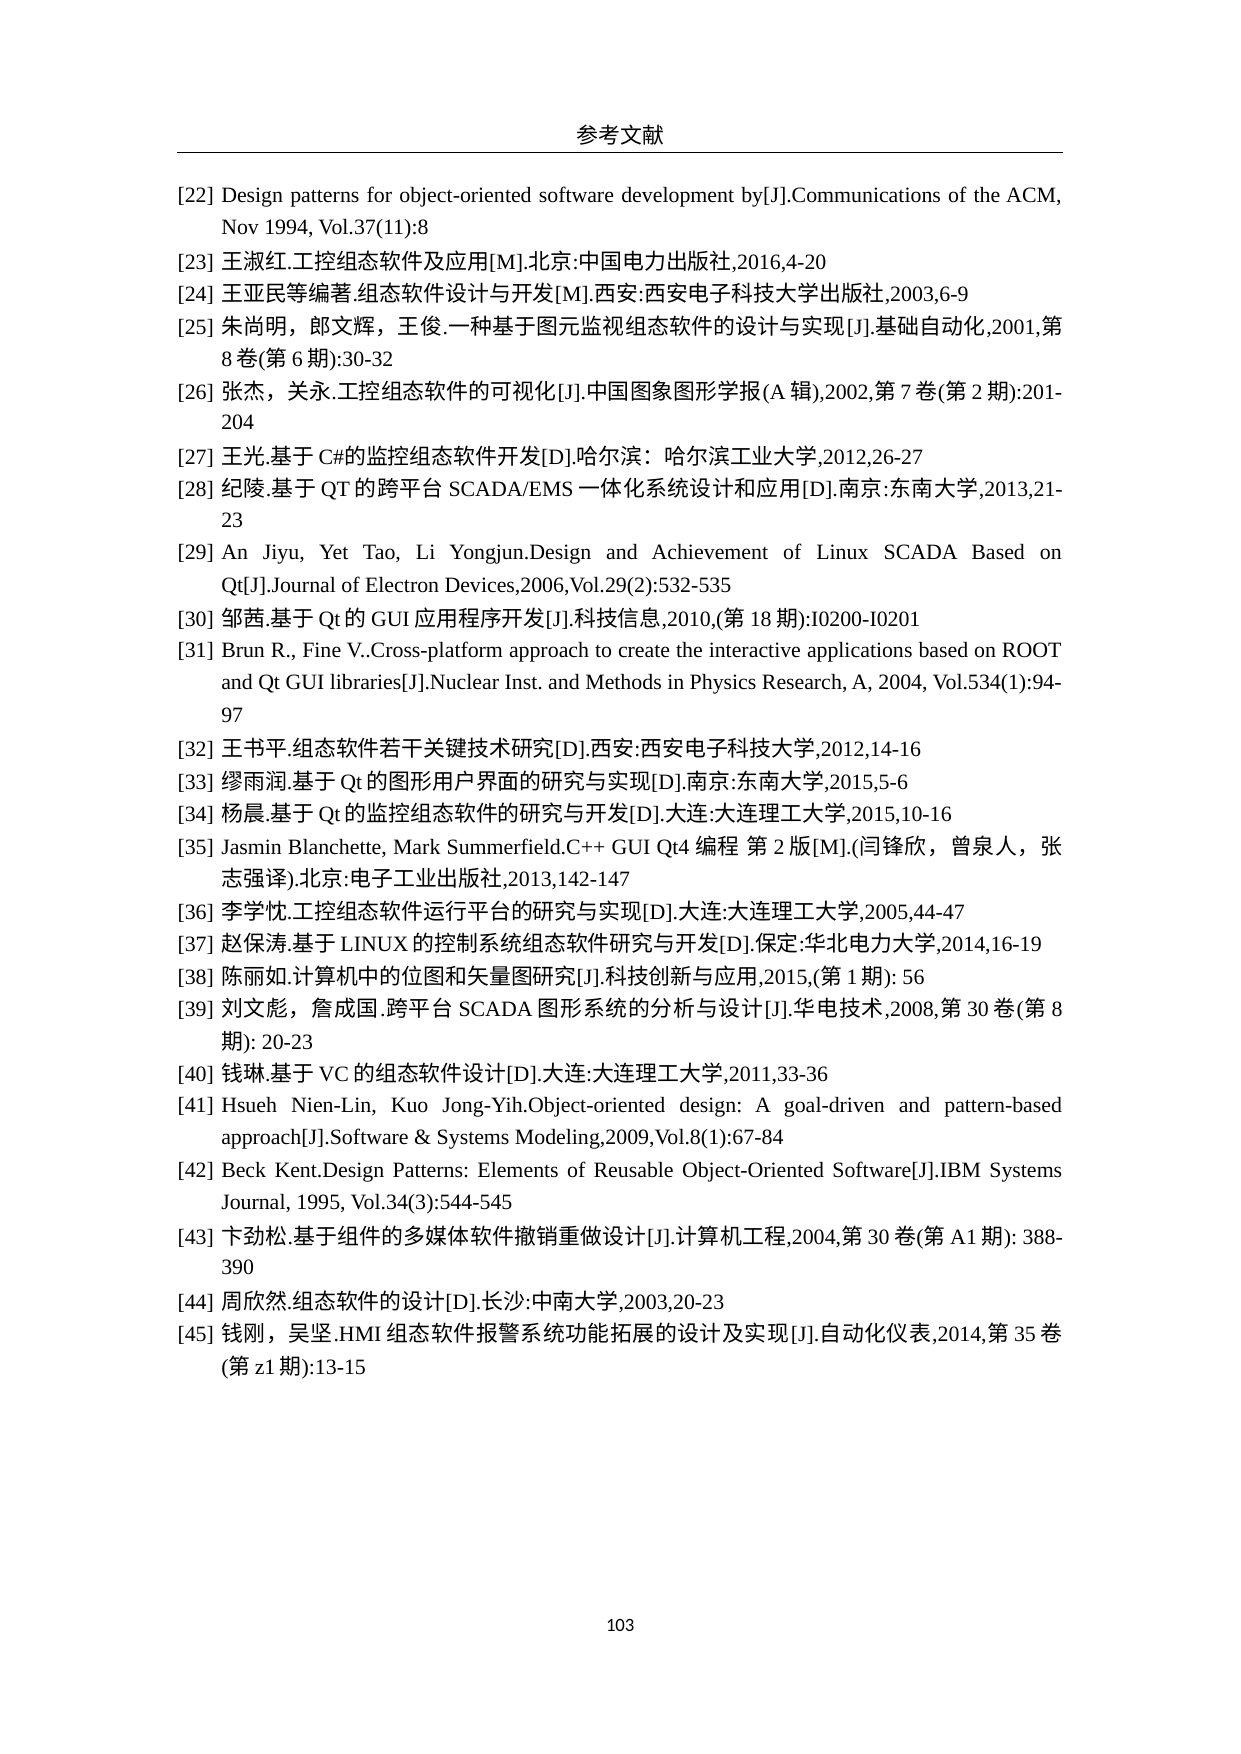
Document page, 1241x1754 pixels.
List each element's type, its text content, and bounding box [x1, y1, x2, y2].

list 王亚民等编著.组态软件设计与开发[M].西安:西安电子科技大学出版社,2003,6-9 [177, 276, 1063, 308]
list 卞劲松.基于组件的多媒体软件撤销重做设计[J].计算机工程,2004,第30卷(第A1期): 388-390 [177, 1218, 1063, 1283]
list Beck Kent.Design Patterns: Elements of Reusable Object-Oriented Software[J].IBM Systems Journal, 1995, Vol.34(3):544-545 [177, 1153, 1063, 1218]
list Brun R., Fine V..Cross-platform approach to create the interactive applications based on ROOT and Qt GUI libraries[J].Nuclear Inst. and Methods in Physics Research, A, 2004, Vol.534(1):94-97 [177, 633, 1063, 731]
list 张杰，关永.工控组态软件的可视化[J].中国图象图形学报(A辑),2002,第7卷(第2期):201-204 [177, 373, 1063, 438]
list Jasmin Blanchette, Mark Summerfield.C++ GUI Qt4编程 第2版[M].(闫锋欣，曾泉人，张志强译).北京:电子工业出版社,2013,142-147 [177, 828, 1063, 893]
list 杨晨.基于Qt的监控组态软件的研究与开发[D].大连:大连理工大学,2015,10-16 [177, 796, 1063, 828]
list 邹茜.基于Qt的GUI应用程序开发[J].科技信息,2010,(第18期):I0200-I0201 [177, 601, 1063, 633]
list 王书平.组态软件若干关键技术研究[D].西安:西安电子科技大学,2012,14-16 [177, 731, 1063, 763]
list 钱刚，吴坚.HMI组态软件报警系统功能拓展的设计及实现[J].自动化仪表,2014,第35卷(第z1期):13-15 [177, 1316, 1063, 1381]
list An Jiyu, Yet Tao, Li Yongjun.Design and Achievement of Linux SCADA Based on Qt[J].Journal of Electron Devices,2006,Vol.29(2):532-535 [177, 536, 1063, 601]
list 朱尚明，郎文辉，王俊.一种基于图元监视组态软件的设计与实现[J].基础自动化,2001,第8卷(第6期):30-32 [177, 308, 1063, 373]
list 纪陵.基于QT的跨平台SCADA/EMS一体化系统设计和应用[D].南京:东南大学,2013,21-23 [177, 471, 1063, 536]
list 周欣然.组态软件的设计[D].长沙:中南大学,2003,20-23 [177, 1283, 1063, 1316]
list 王淑红.工控组态软件及应用[M].北京:中国电力出版社,2016,4-20 [177, 243, 1063, 276]
list 刘文彪，詹成国.跨平台SCADA图形系统的分析与设计[J].华电技术,2008,第30卷(第8期): 20-23 [177, 991, 1063, 1056]
list 陈丽如.计算机中的位图和矢量图研究[J].科技创新与应用,2015,(第1期): 56 [177, 958, 1063, 991]
list 赵保涛.基于LINUX的控制系统组态软件研究与开发[D].保定:华北电力大学,2014,16-19 [177, 926, 1063, 958]
list 王光.基于C#的监控组态软件开发[D].哈尔滨：哈尔滨工业大学,2012,26-27 [177, 438, 1063, 471]
list 李学忱.工控组态软件运行平台的研究与实现[D].大连:大连理工大学,2005,44-47 [177, 893, 1063, 926]
list 缪雨润.基于Qt的图形用户界面的研究与实现[D].南京:东南大学,2015,5-6 [177, 763, 1063, 796]
list Design patterns for object-oriented software development by[J].Communications of the ACM, Nov 1994, Vol.37(11):8 [177, 178, 1063, 243]
list 钱琳.基于VC的组态软件设计[D].大连:大连理工大学,2011,33-36 [177, 1056, 1063, 1088]
list Hsueh Nien-Lin, Kuo Jong-Yih.Object-oriented design: A goal-driven and pattern-based approach[J].Software & Systems Modeling,2009,Vol.8(1):67-84 [177, 1088, 1063, 1153]
